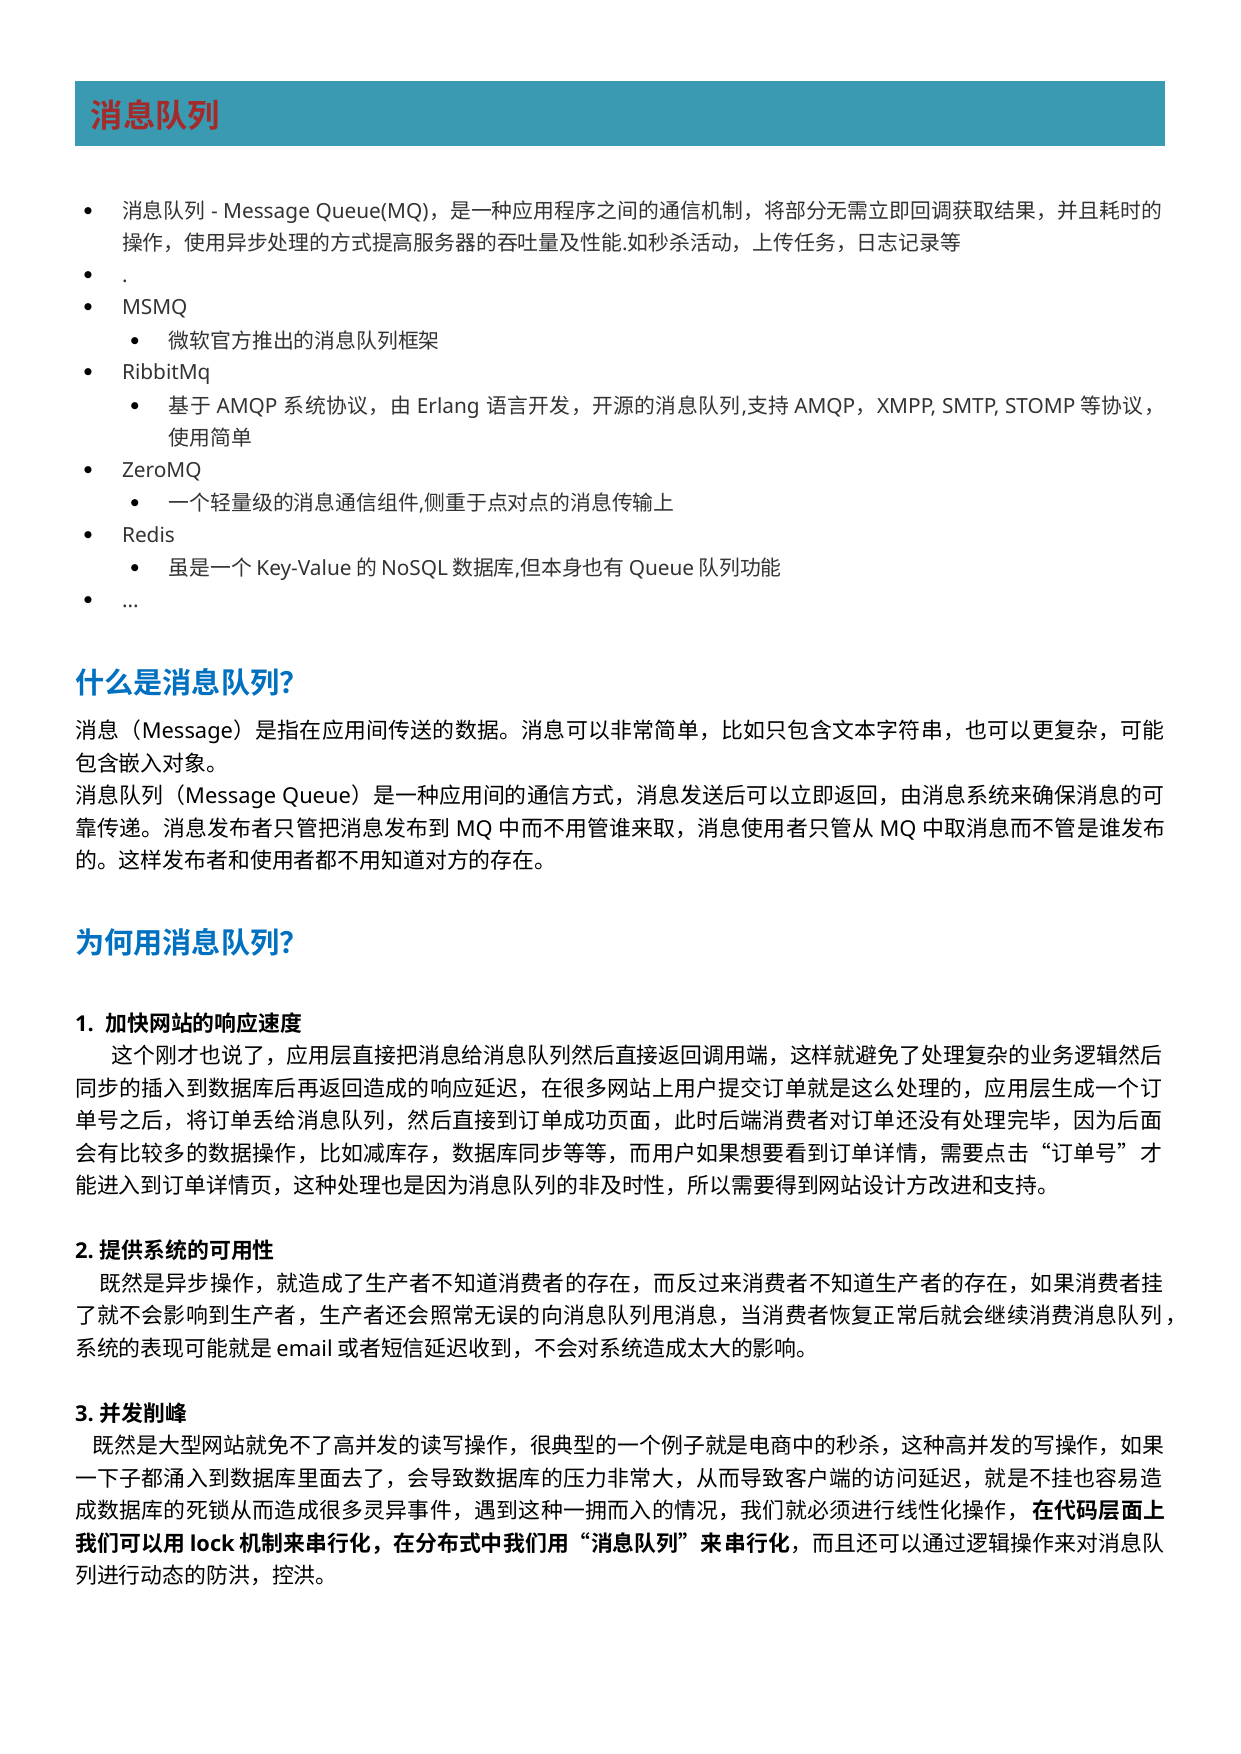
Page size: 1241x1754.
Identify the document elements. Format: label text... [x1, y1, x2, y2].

text 为何用消息队列？ [75, 908, 1165, 973]
text 消息（Message）是指在应用间传送的数据。消息可以非常简单，比如只包含文本字符串，也可以更复杂，可能包含嵌入对象。 [75, 713, 1165, 778]
list MSMQ [84, 290, 1165, 323]
text 1. 加快网站的响应速度 [75, 1005, 1165, 1038]
text 这个刚才也说了，应用层直接把消息给消息队列然后直接返回调用端，这样就避免了处理复杂的业务逻辑然后同步的插入到数据库后再返回造成的响应延迟，在很多网站上用户提交订单就是这么处理的，应用层生成一个订单号之后，将订单丢给消息队列，然后直接到订单成功页面，此时后端消费者对订单还没有处理完毕，因为后面会有比较多的数据操作，比如减库存，数据库同步等等，而用户如果想要看到订单详情，需要点击“订单号”才能进入到订单详情页，这种处理也是因为消息队列的非及时性，所以需要得到网站设计方改进和支持。 [75, 1038, 1165, 1200]
list Redis [84, 518, 1165, 550]
text 什么是消息队列？ [75, 648, 1165, 713]
list 基于 AMQP 系统协议，由 Erlang 语言开发，开源的消息队列,支持AMQP，XMPP, SMTP, STOMP等协议，使用简单 [131, 388, 1165, 453]
list 虽是一个Key-Value的NoSQL数据库,但本身也有Queue队列功能 [131, 550, 1165, 583]
list 一个轻量级的消息通信组件,侧重于点对点的消息传输上 [131, 485, 1165, 518]
list 消息队列 - Message Queue(MQ)，是一种应用程序之间的通信机制，将部分无需立即回调获取结果，并且耗时的操作，使用异步处理的方式提高服务器的吞吐量及性能.如秒杀活动，上传任务，日志记录等 [84, 193, 1165, 258]
text 消息队列（Message Queue）是一种应用间的通信方式，消息发送后可以立即返回，由消息系统来确保消息的可靠传递。消息发布者只管把消息发布到 MQ 中而不用管谁来取，消息使用者只管从 MQ 中取消息而不管是谁发布的。这样发布者和使用者都不用知道对方的存在。 [75, 778, 1165, 875]
list 微软官方推出的消息队列框架 [131, 323, 1165, 355]
list ZeroMQ [84, 453, 1165, 485]
subtitle 消息队列 [75, 81, 1165, 146]
text 2. 提供系统的可用性 [75, 1233, 1165, 1265]
list RibbitMq [84, 355, 1165, 388]
list . [84, 258, 1165, 290]
text 3. 并发削峰 [75, 1395, 1165, 1428]
text 既然是异步操作，就造成了生产者不知道消费者的存在，而反过来消费者不知道生产者的存在，如果消费者挂了就不会影响到生产者，生产者还会照常无误的向消息队列甩消息，当消费者恢复正常后就会继续消费消息队列，系统的表现可能就是email或者短信延迟收到，不会对系统造成太大的影响。 [75, 1265, 1165, 1363]
list ... [84, 583, 1165, 615]
